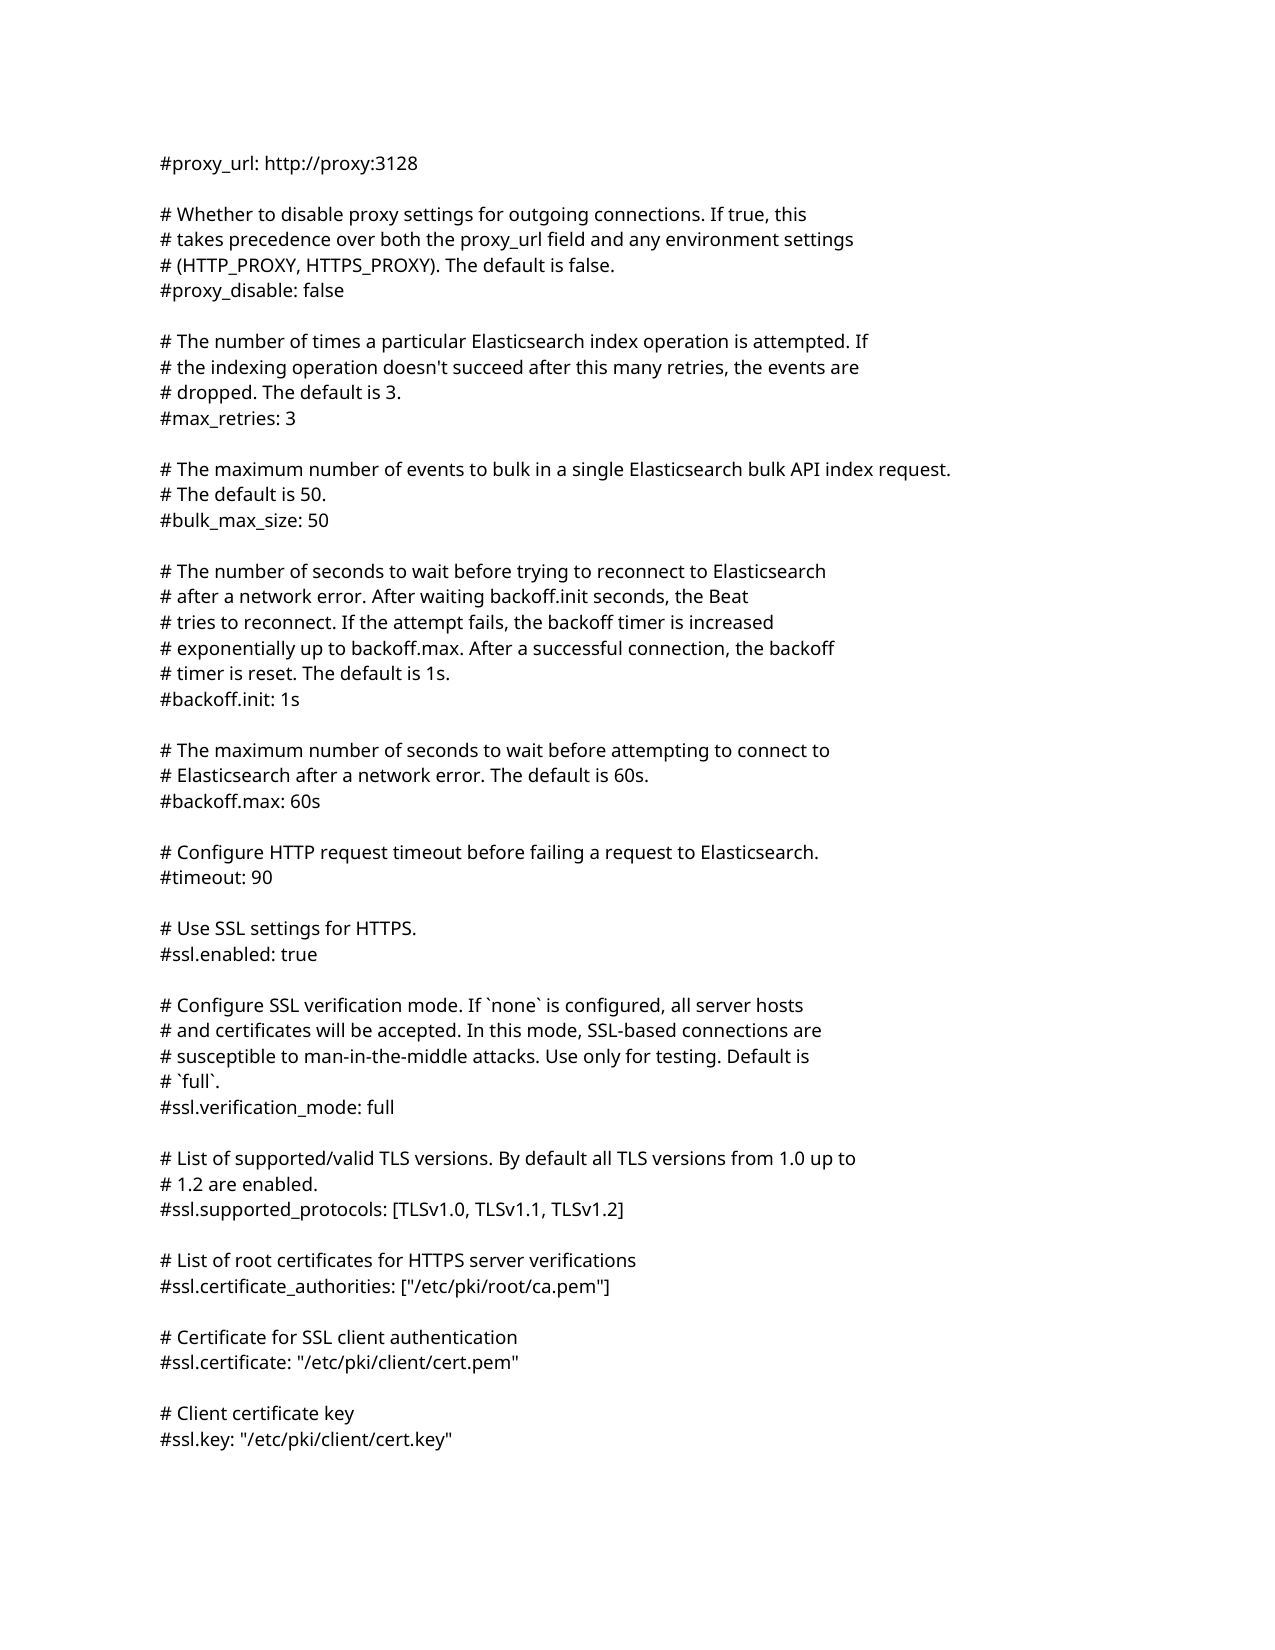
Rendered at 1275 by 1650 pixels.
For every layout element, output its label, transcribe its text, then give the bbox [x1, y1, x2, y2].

text #ssl.enabled: true [150, 941, 1125, 967]
text #ssl.certificate: "/etc/pki/client/cert.pem" [150, 1349, 1125, 1375]
text #ssl.key: "/etc/pki/client/cert.key" [150, 1426, 1125, 1452]
text # after a network error. After waiting backoff.init seconds, the Beat [150, 584, 1125, 609]
text # (HTTP_PROXY, HTTPS_PROXY). The default is false. [150, 252, 1125, 278]
text # Whether to disable proxy settings for outgoing connections. If true, this [150, 201, 1125, 227]
text # List of root certificates for HTTPS server verifications [150, 1247, 1125, 1273]
text # and certificates will be accepted. In this mode, SSL-based connections are [150, 1018, 1125, 1043]
text # tries to reconnect. If the attempt fails, the backoff timer is increased [150, 609, 1125, 635]
text #ssl.certificate_authorities: ["/etc/pki/root/ca.pem"] [150, 1273, 1125, 1298]
text #backoff.max: 60s [150, 788, 1125, 813]
text # The maximum number of seconds to wait before attempting to connect to [150, 737, 1125, 762]
text # The default is 50. [150, 482, 1125, 507]
text # The maximum number of events to bulk in a single Elasticsearch bulk API index request. [150, 456, 1125, 482]
text # timer is reset. The default is 1s. [150, 660, 1125, 686]
text # takes precedence over both the proxy_url field and any environment settings [150, 227, 1125, 252]
text #max_retries: 3 [150, 405, 1125, 431]
text # 1.2 are enabled. [150, 1171, 1125, 1196]
text # `full`. [150, 1069, 1125, 1094]
text # Use SSL settings for HTTPS. [150, 916, 1125, 941]
text #bulk_max_size: 50 [150, 507, 1125, 533]
text # The number of seconds to wait before trying to reconnect to Elasticsearch [150, 558, 1125, 584]
text # susceptible to man-in-the-middle attacks. Use only for testing. Default is [150, 1043, 1125, 1069]
text # the indexing operation doesn't succeed after this many retries, the events are [150, 354, 1125, 380]
text # dropped. The default is 3. [150, 380, 1125, 405]
text #ssl.supported_protocols: [TLSv1.0, TLSv1.1, TLSv1.2] [150, 1196, 1125, 1222]
text # List of supported/valid TLS versions. By default all TLS versions from 1.0 up to [150, 1145, 1125, 1171]
text #timeout: 90 [150, 864, 1125, 890]
text #proxy_url: http://proxy:3128 [150, 150, 1125, 176]
text # Client certificate key [150, 1401, 1125, 1426]
text # Configure HTTP request timeout before failing a request to Elasticsearch. [150, 839, 1125, 864]
text #ssl.verification_mode: full [150, 1094, 1125, 1120]
text # Configure SSL verification mode. If `none` is configured, all server hosts [150, 992, 1125, 1018]
text #backoff.init: 1s [150, 686, 1125, 711]
text #proxy_disable: false [150, 278, 1125, 303]
text # exponentially up to backoff.max. After a successful connection, the backoff [150, 635, 1125, 660]
text # Elasticsearch after a network error. The default is 60s. [150, 762, 1125, 788]
text # The number of times a particular Elasticsearch index operation is attempted. If [150, 329, 1125, 354]
text # Certificate for SSL client authentication [150, 1324, 1125, 1349]
